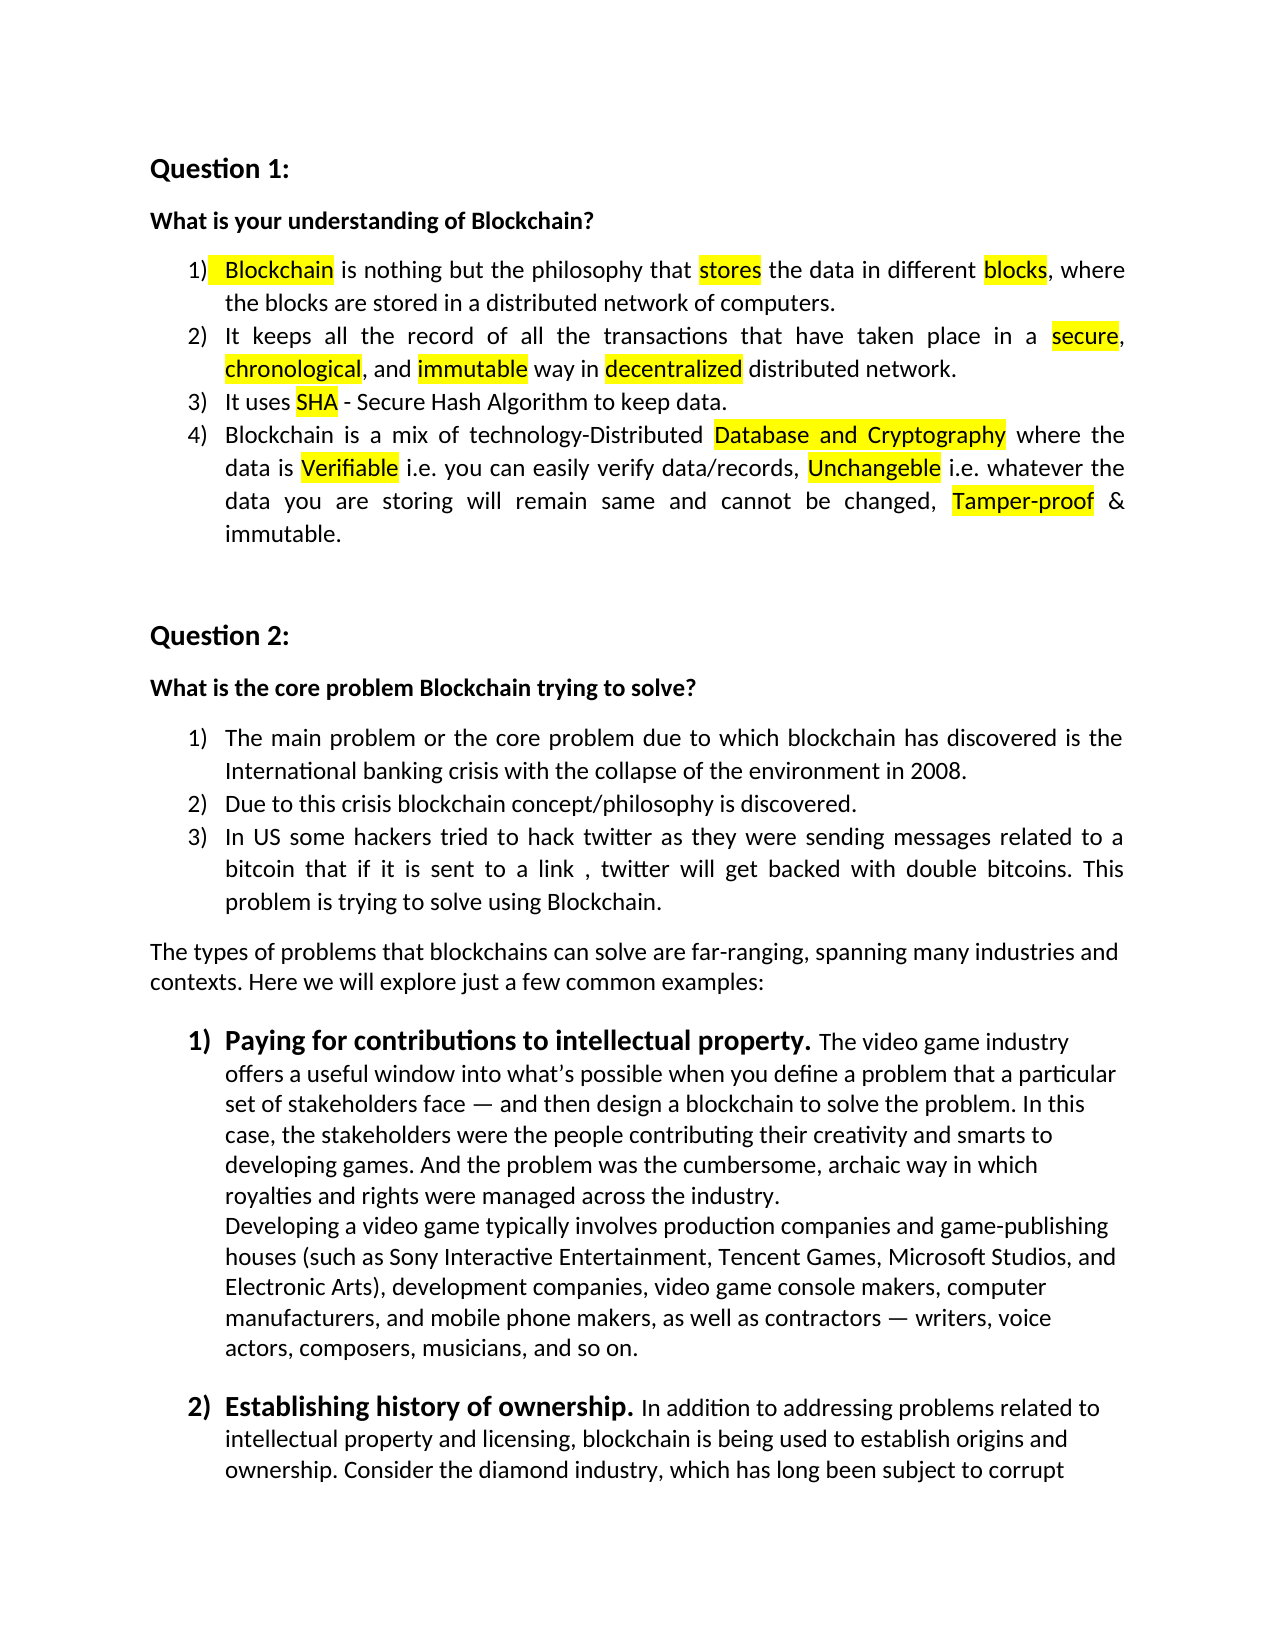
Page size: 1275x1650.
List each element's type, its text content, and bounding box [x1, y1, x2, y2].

list Paying for contributions to intellectual property. The video game industry offers a useful window into what’s possible when you define a problem that a particular set of stakeholders face — and then design a blockchain to solve the problem. In this case, the stakeholders were the people contributing their creativity and smarts to developing games. And the problem was the cumbersome, archaic way in which royalties and rights were managed across the industry. [187, 1022, 1125, 1210]
text What is the core problem Blockchain trying to solve? [150, 672, 1125, 703]
list It uses SHA - Secure Hash Algorithm to keep data. [338, 386, 1125, 417]
list It keeps all the record of all the transactions that have taken place in a secure, chronological, and immutable way in decentralized distributed network. [187, 321, 1125, 384]
list In US some hackers tried to hack twitter as they were sending messages related to a bitcoin that if it is sent to a link , twitter will get backed with double bitcoins. This problem is trying to solve using Blockchain. [187, 821, 1125, 917]
text Developing a video game typically involves production companies and game-publishing houses (such as Sony Interactive Entertainment, Tencent Games, Microsoft Studios, and Electronic Arts), development companies, video game console makers, computer manufacturers, and mobile phone makers, as well as contractors — writers, voice actors, composers, musicians, and so on. [225, 1210, 1125, 1363]
list Blockchain is nothing but the philosophy that stores the data in different blocks, where the blocks are stored in a distributed network of computers. [187, 255, 1125, 318]
text What is your understanding of Blockchain? [150, 205, 1125, 236]
list Due to this crisis blockchain concept/philosophy is discovered. [187, 788, 1125, 818]
list It uses SHA - Secure Hash Algorithm to keep data. [187, 386, 296, 417]
text The types of problems that blockchains can solve are far-ranging, spanning many industries and contexts. Here we will explore just a few common examples: [150, 936, 1125, 997]
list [187, 1388, 1125, 1484]
list The main problem or the core problem due to which blockchain has discovered is the International banking crisis with the collapse of the environment in 2008. [187, 722, 1125, 785]
list Blockchain is a mix of technology-Distributed Database and Cryptography where the data is Verifiable i.e. you can easily verify data/records, Unchangeble i.e. whatever the data you are storing will remain same and cannot be changed, Tamper-proof & immutable. [187, 419, 1125, 548]
text Question 1: [150, 150, 1125, 186]
text Question 2: [150, 617, 1125, 653]
